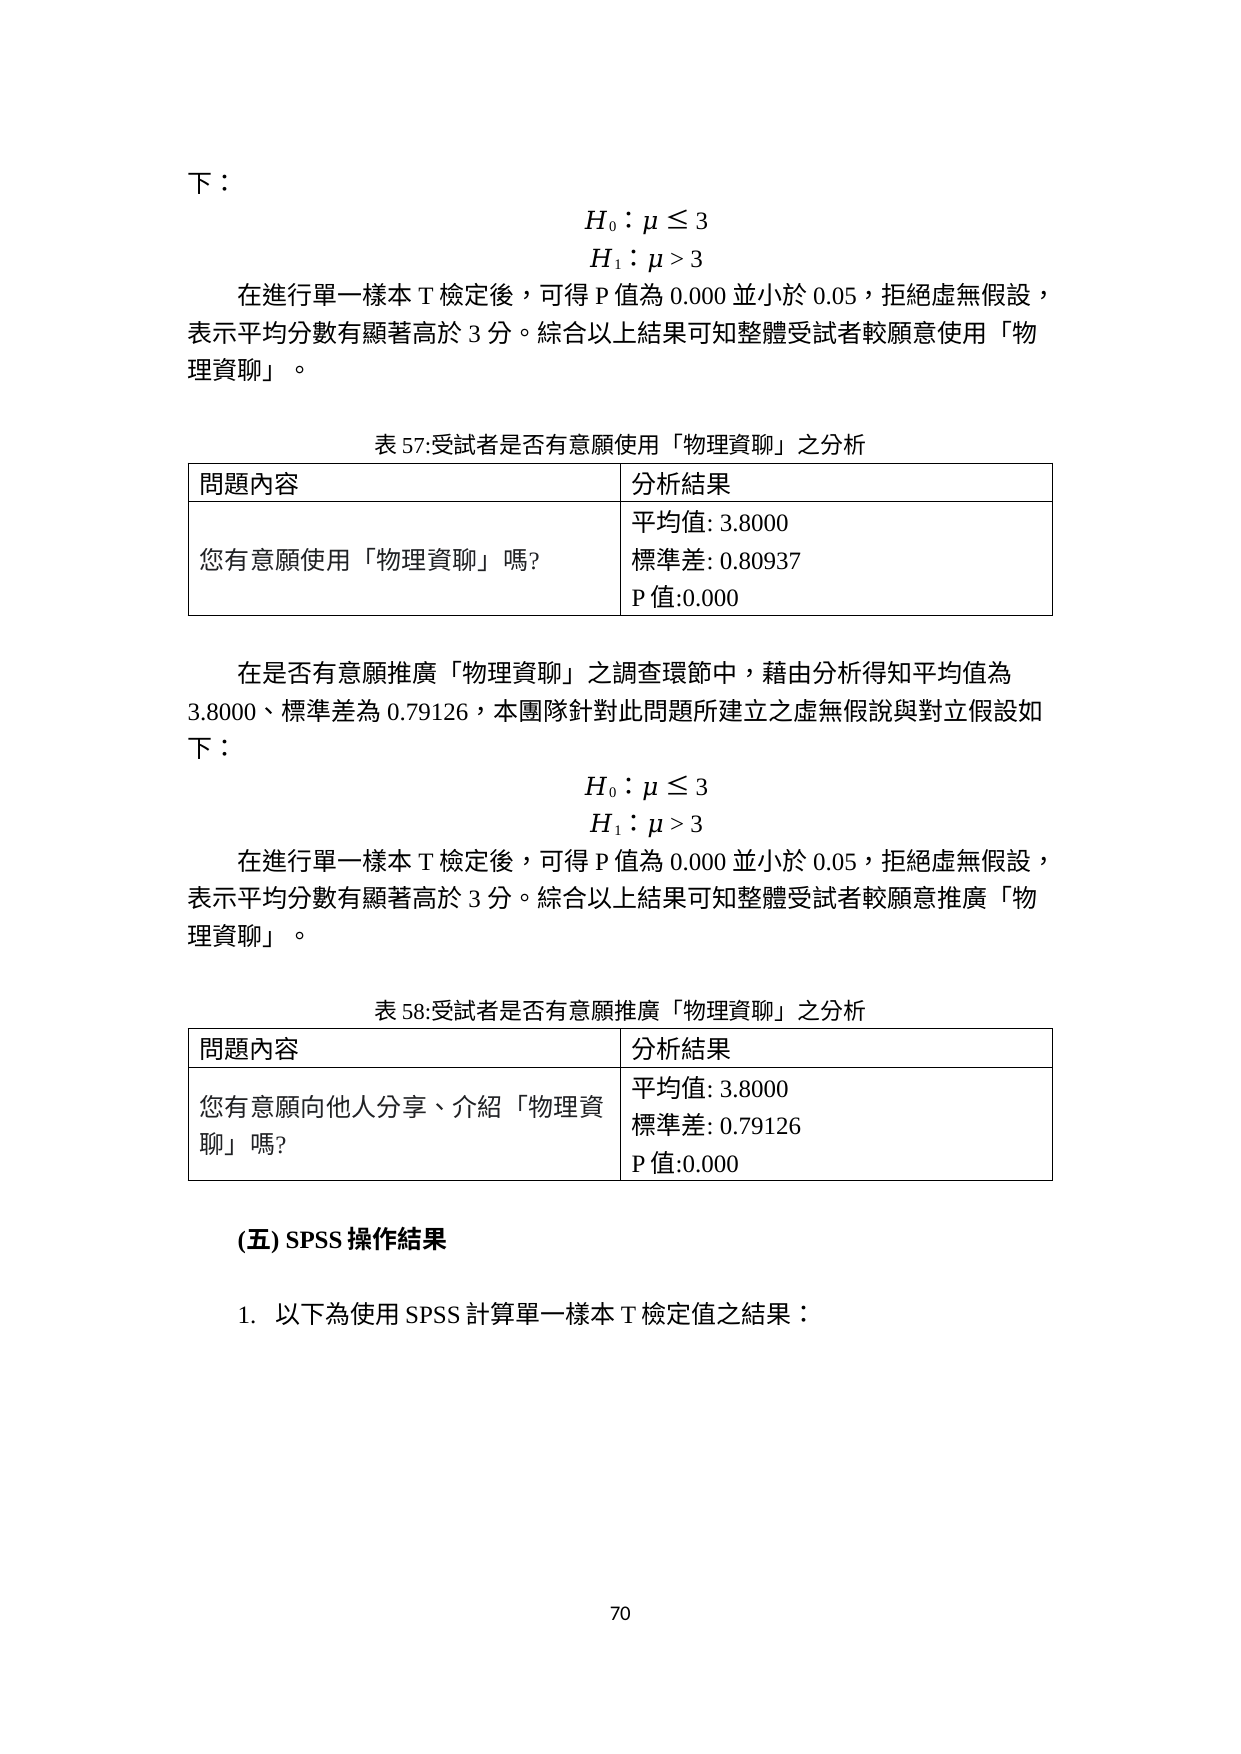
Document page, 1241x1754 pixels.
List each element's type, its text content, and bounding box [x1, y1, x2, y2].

table_header 分析結果 [621, 464, 1052, 501]
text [187, 162, 1053, 200]
text 𝐻0：𝜇 ≤ 3 [187, 200, 1053, 237]
text 𝐻0：𝜇 ≤ 3 [187, 766, 1053, 803]
text 在進行單一樣本 T 檢定後，可得 P 值為 0.000 並小於 0.05，拒絕虛無假設，表示平均分數有顯著高於 3 分。綜合以上結果可知整體受試者較願意使用「物理資聊」。 [187, 275, 1053, 387]
text (五) SPSS操作結果 [187, 1219, 1053, 1256]
list 以下為使用SPSS計算單一樣本T檢定值之結果： [237, 1294, 1053, 1331]
table_cell 平均值: 3.8000 標準差: 0.80937 P值:0.000 [621, 502, 1052, 614]
text 表58:受試者是否有意願推廣「物理資聊」之分析 [187, 991, 1053, 1028]
text 𝐻1：𝜇 > 3 [187, 803, 1053, 841]
table_header 問題內容 [189, 1029, 620, 1067]
table_cell 您有意願向他人分享、介紹「物理資聊」嗎? [189, 1068, 620, 1180]
text 在進行單一樣本 T 檢定後，可得 P 值為 0.000 並小於 0.05，拒絕虛無假設，表示平均分數有顯著高於 3 分。綜合以上結果可知整體受試者較願意推廣「物理資聊」。 [187, 841, 1053, 953]
text 𝐻1：𝜇 > 3 [187, 237, 1053, 275]
table_header 問題內容 [189, 464, 620, 501]
text 表57:受試者是否有意願使用「物理資聊」之分析 [187, 425, 1053, 462]
text 在是否有意願推廣「物理資聊」之調查環節中，藉由分析得知平均值為 3.8000、標準差為 0.79126，本團隊針對此問題所建立之虛無假說與對立假設如下： [187, 653, 1053, 766]
table_cell 您有意願使用「物理資聊」嗎? [189, 502, 620, 614]
table_cell 平均值: 3.8000 標準差: 0.79126 P值:0.000 [621, 1068, 1052, 1180]
table_header 分析結果 [621, 1029, 1052, 1067]
